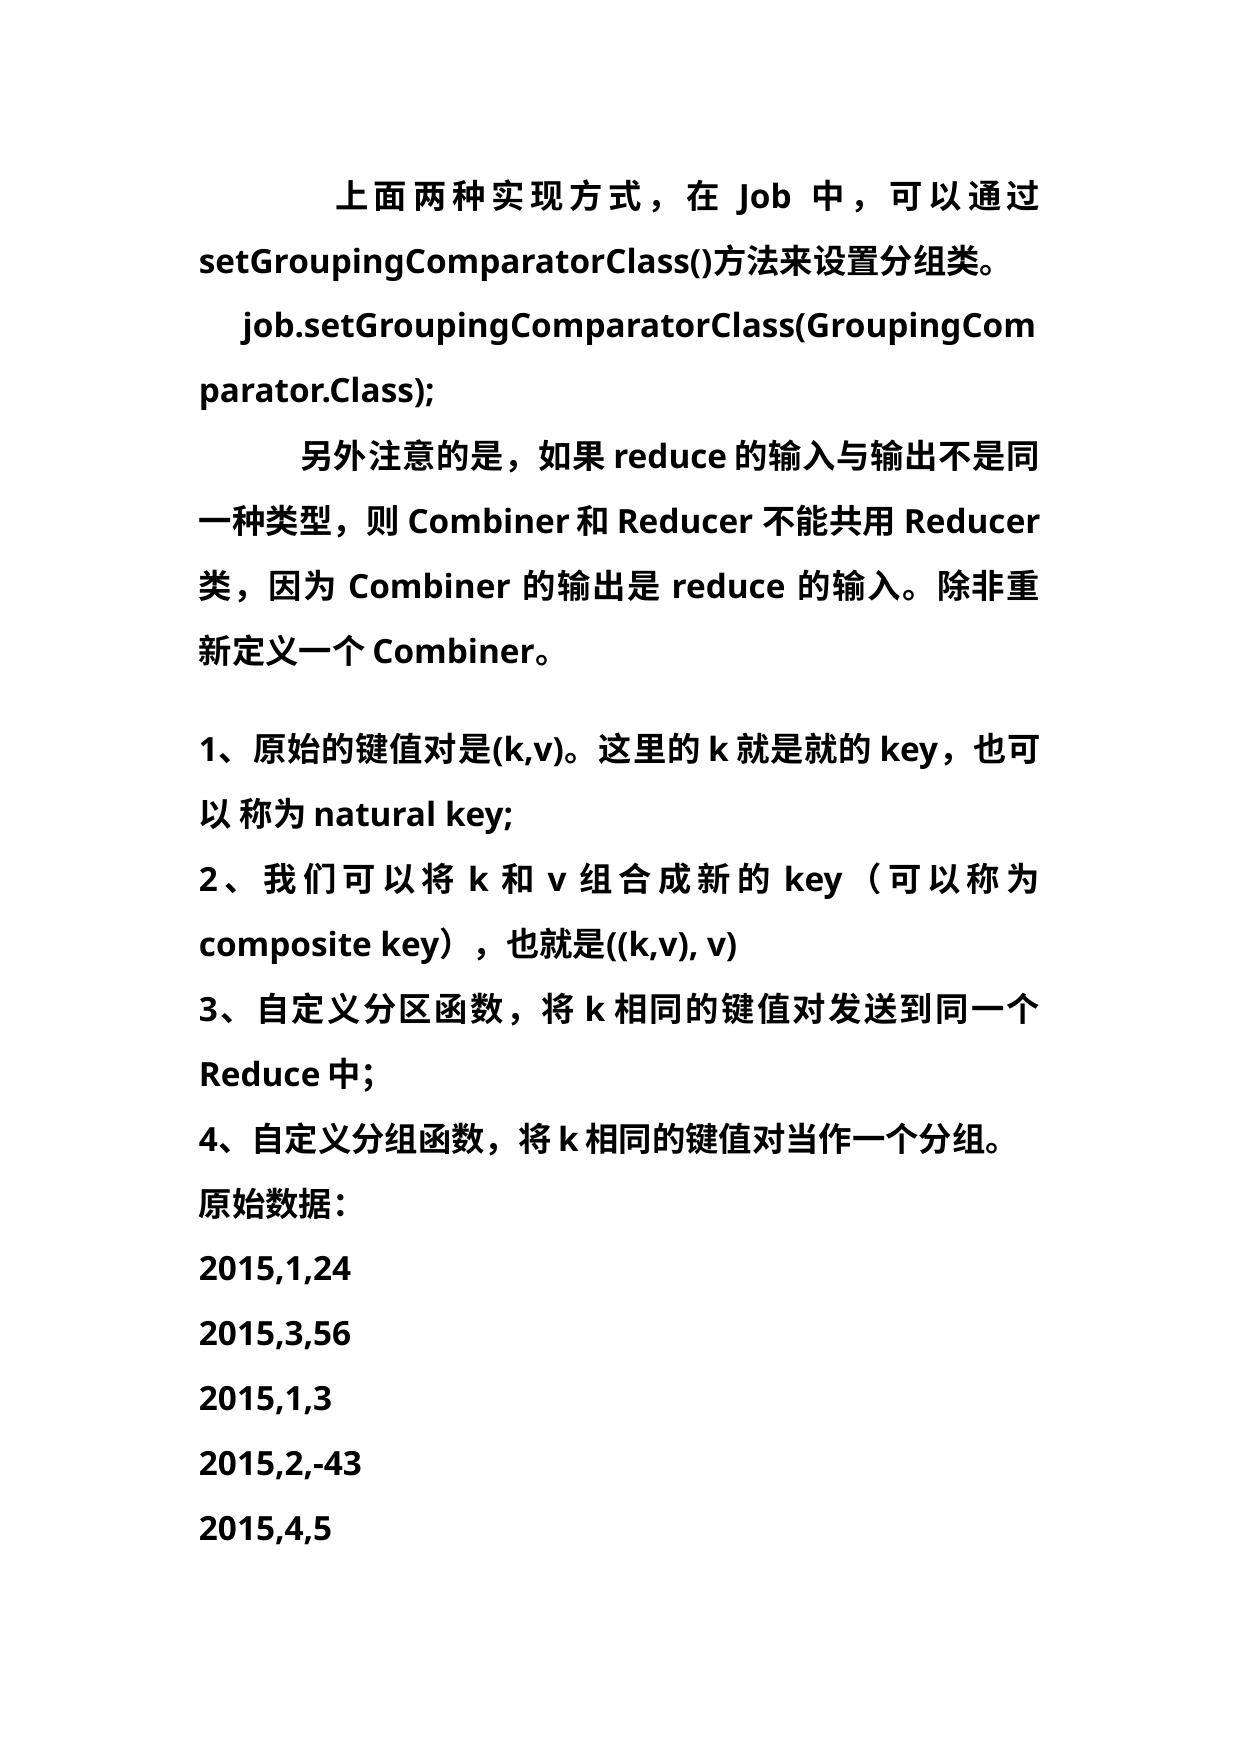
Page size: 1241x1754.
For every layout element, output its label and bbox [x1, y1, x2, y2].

table_header [188, 715, 1052, 1559]
table_header [188, 162, 1052, 682]
